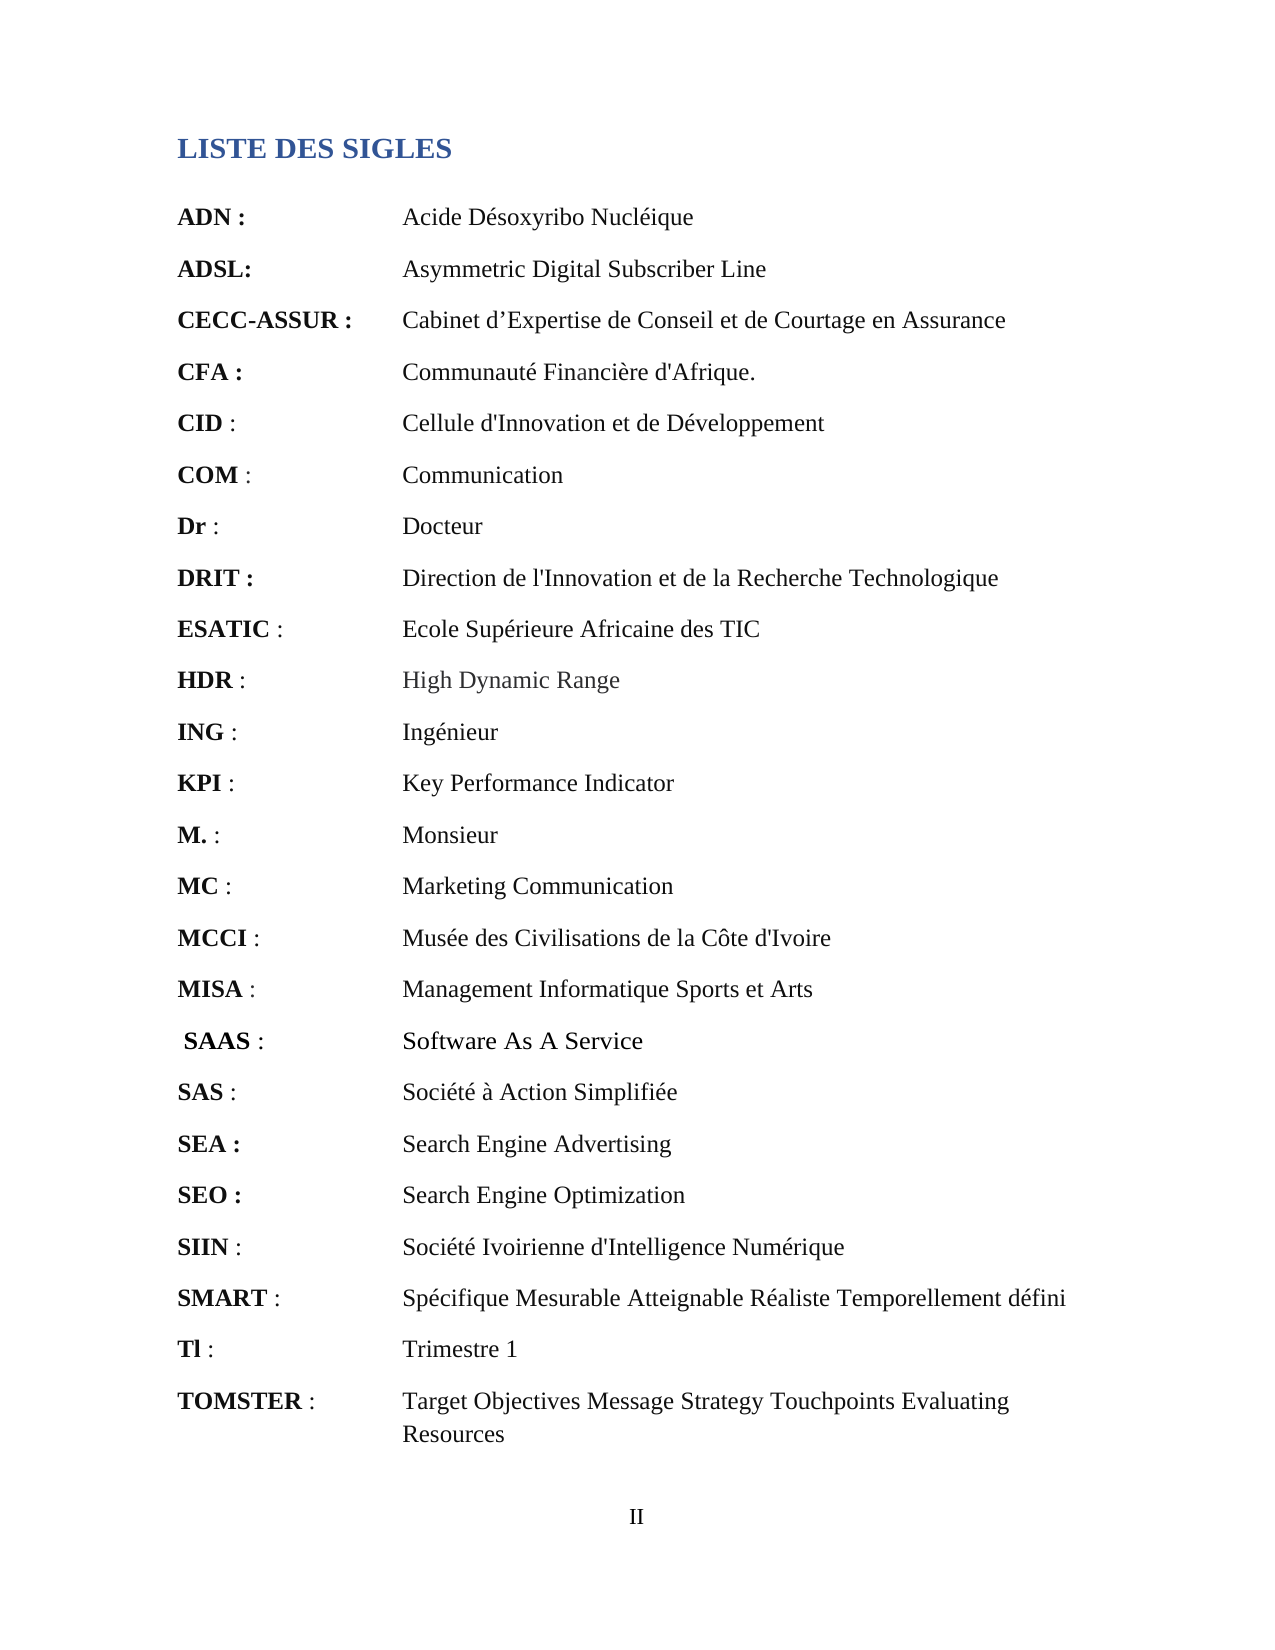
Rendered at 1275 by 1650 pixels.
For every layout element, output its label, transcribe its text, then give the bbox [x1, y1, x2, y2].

text CECC-ASSUR : Cabinet d’Expertise de Conseil et de Courtage en Assurance [177, 305, 1096, 334]
text ESATIC : Ecole Supérieure Africaine des TIC [177, 614, 1096, 643]
text MCCI : Musée des Civilisations de la Côte d'Ivoire [177, 923, 1093, 952]
text SMART : Spécifique Mesurable Atteignable Réaliste Temporellement défini [177, 1283, 1093, 1312]
text Dr : Docteur [177, 511, 1096, 540]
text ING : Ingénieur [177, 717, 1096, 746]
text CID : Cellule d'Innovation et de Développement [177, 408, 1096, 437]
text SIIN : Société Ivoirienne d'Intelligence Numérique [177, 1232, 1093, 1260]
text SEA : Search Engine Advertising [177, 1129, 1093, 1157]
text HDR : High Dynamic Range [177, 666, 1096, 694]
text CFA : Communauté Financière d'Afrique. [177, 357, 1096, 386]
subtitle LISTE DES SIGLES [177, 131, 1096, 165]
text TOMSTER : Target Objectives Message Strategy Touchpoints Evaluating [177, 1386, 1093, 1415]
text COM : Communication [177, 460, 1096, 488]
text MC : Marketing Communication [177, 871, 1096, 900]
text M. : Monsieur [177, 820, 1096, 849]
text SAS : Société à Action Simplifiée [177, 1077, 1093, 1106]
text MISA : Management Informatique Sports et Arts [177, 974, 1093, 1003]
text ADSL: Asymmetric Digital Subscriber Line [177, 254, 1096, 283]
text KPI : Key Performance Indicator [177, 768, 1096, 797]
text Resources [177, 1419, 1093, 1448]
text DRIT : Direction de l'Innovation et de la Recherche Technologique [177, 563, 1096, 591]
text Tl : Trimestre 1 [177, 1334, 1093, 1363]
text SEO : Search Engine Optimization [177, 1180, 1093, 1209]
text ADN : Acide Désoxyribo Nucléique [177, 202, 1096, 231]
text SAAS : Software As A Service [177, 1026, 1093, 1054]
